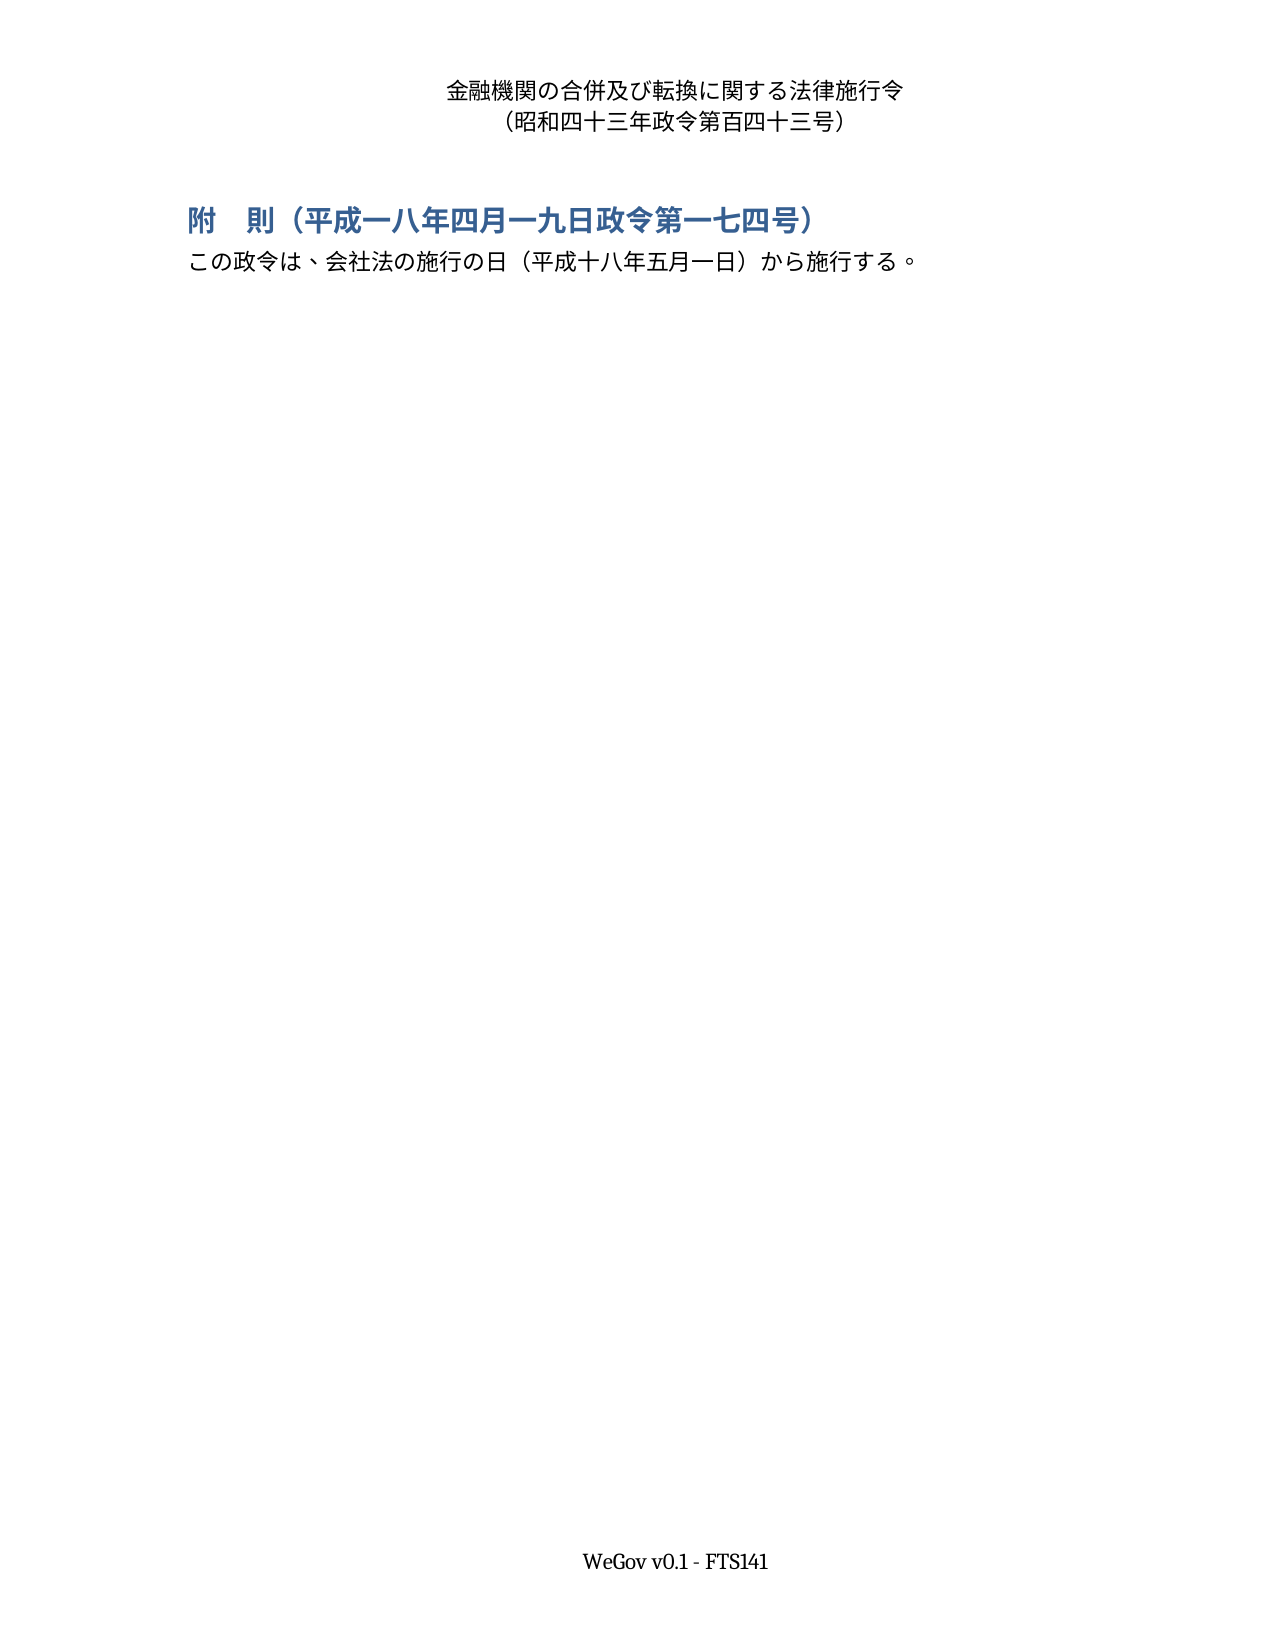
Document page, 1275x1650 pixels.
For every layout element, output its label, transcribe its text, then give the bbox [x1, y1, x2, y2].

text この政令は、会社法の施行の日（平成十八年五月一日）から施行する。 [187, 246, 1087, 277]
subtitle 附 則（平成一八年四月一九日政令第一七四号） [187, 200, 1087, 240]
